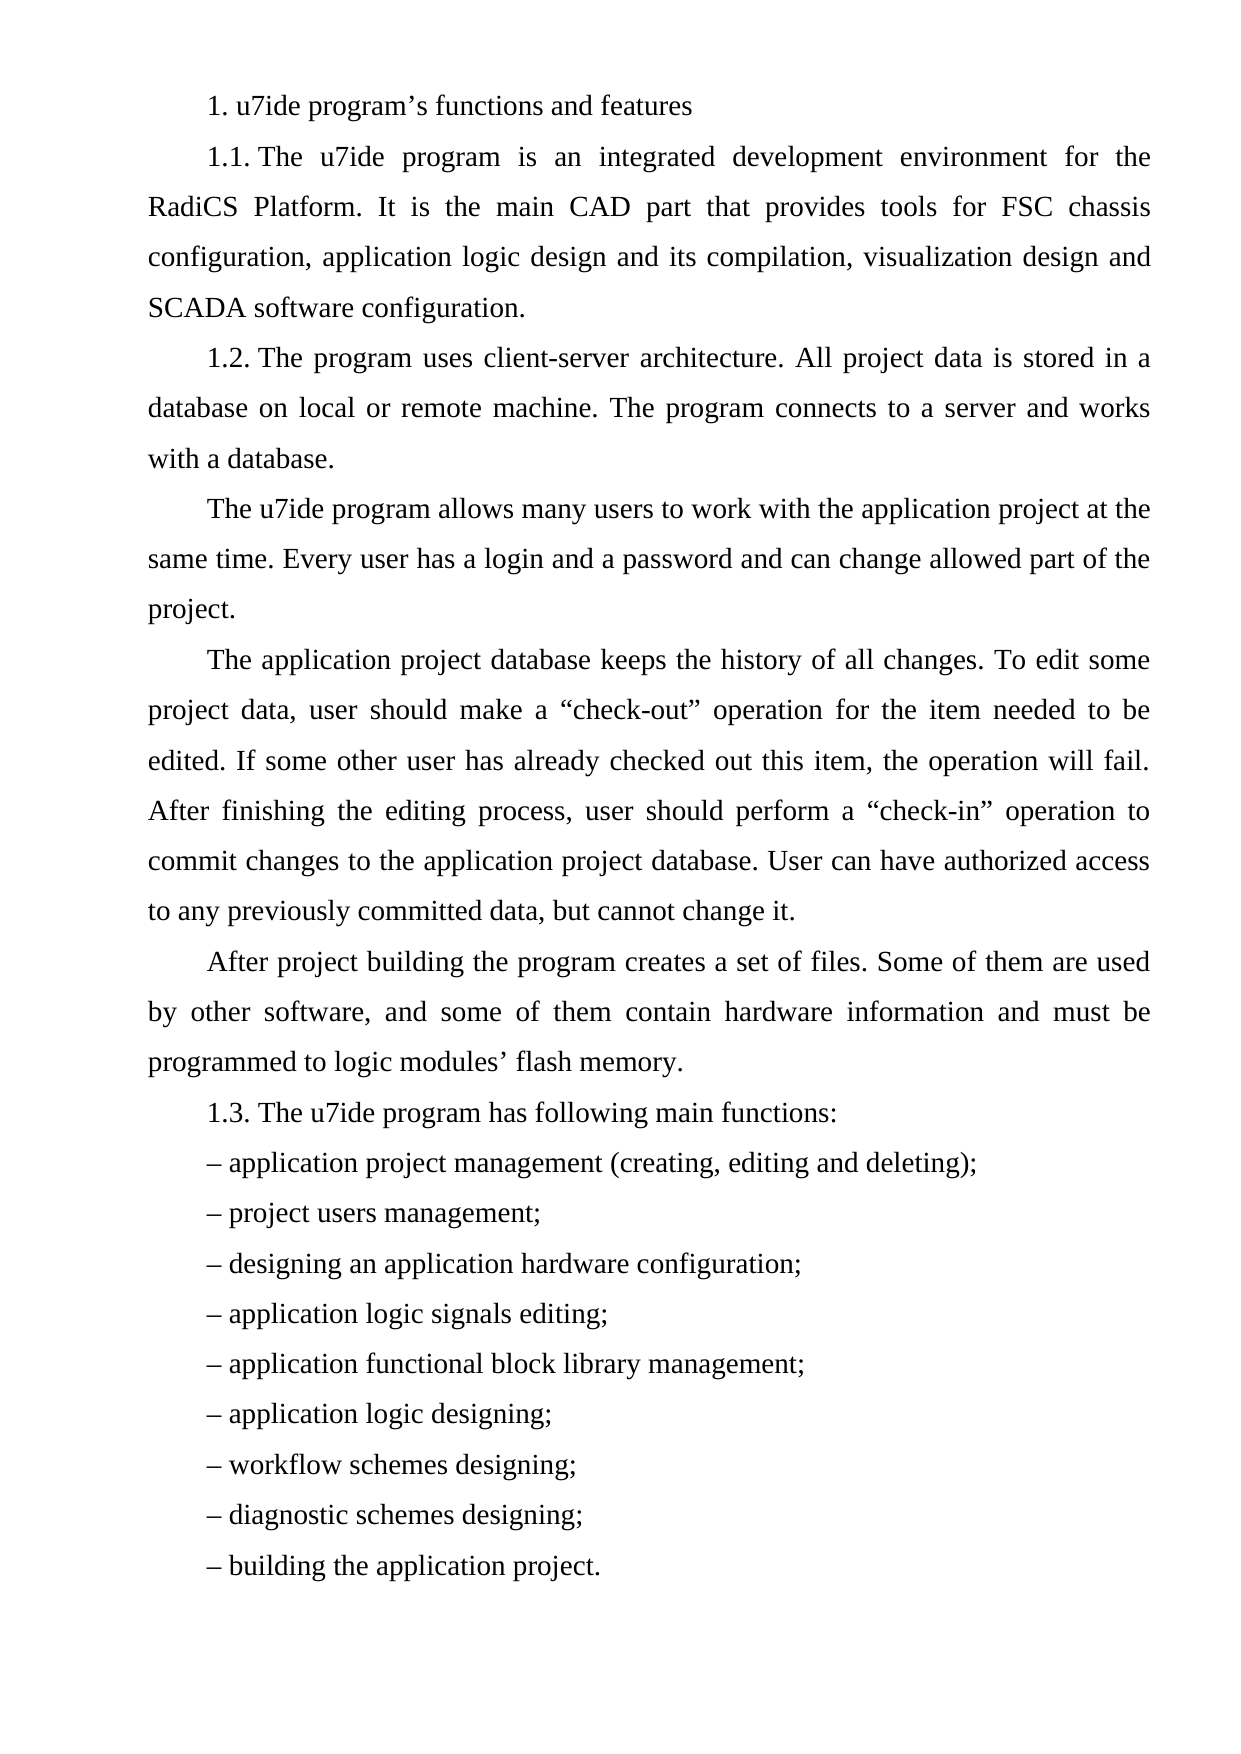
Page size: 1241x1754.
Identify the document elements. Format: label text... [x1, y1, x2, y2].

text – application project management (creating, editing and deleting); [148, 1145, 1152, 1179]
text – designing an application hardware configuration; [148, 1246, 1152, 1279]
text – application functional block library management; [148, 1346, 1152, 1380]
text The u7ide program has following main functions: [148, 1095, 1152, 1128]
text After project building the program creates a set of files. Some of them are used by other software, and some of them contain hardware information and must be programmed to logic modules’ flash memory. [148, 944, 1152, 1078]
text The program uses client-server architecture. All project data is stored in a database on local or remote machine. The program connects to a server and works with a database. [148, 340, 1152, 474]
text – building the application project. [148, 1548, 1152, 1581]
text The u7ide program is an integrated development environment for the RadiCS Platform. It is the main CAD part that provides tools for FSC chassis configuration, application logic design and its compilation, visualization design and SCADA software configuration. [148, 139, 1152, 323]
text – application logic designing; [148, 1397, 1152, 1430]
subtitle u7ide program’s functions and features [148, 88, 1152, 122]
text The application project database keeps the history of all changes. To edit some project data, user should make a “check-out” operation for the item needed to be edited. If some other user has already checked out this item, the operation will fail. After finishing the editing process, user should perform a “check-in” operation to commit changes to the application project database. User can have authorized access to any previously committed data, but cannot change it. [148, 642, 1152, 927]
text – diagnostic schemes designing; [148, 1497, 1152, 1531]
text – workflow schemes designing; [148, 1447, 1152, 1481]
text – application logic signals editing; [148, 1296, 1152, 1329]
text – project users management; [148, 1195, 1152, 1229]
text The u7ide program allows many users to work with the application project at the same time. Every user has a login and a password and can change allowed part of the project. [148, 491, 1152, 625]
